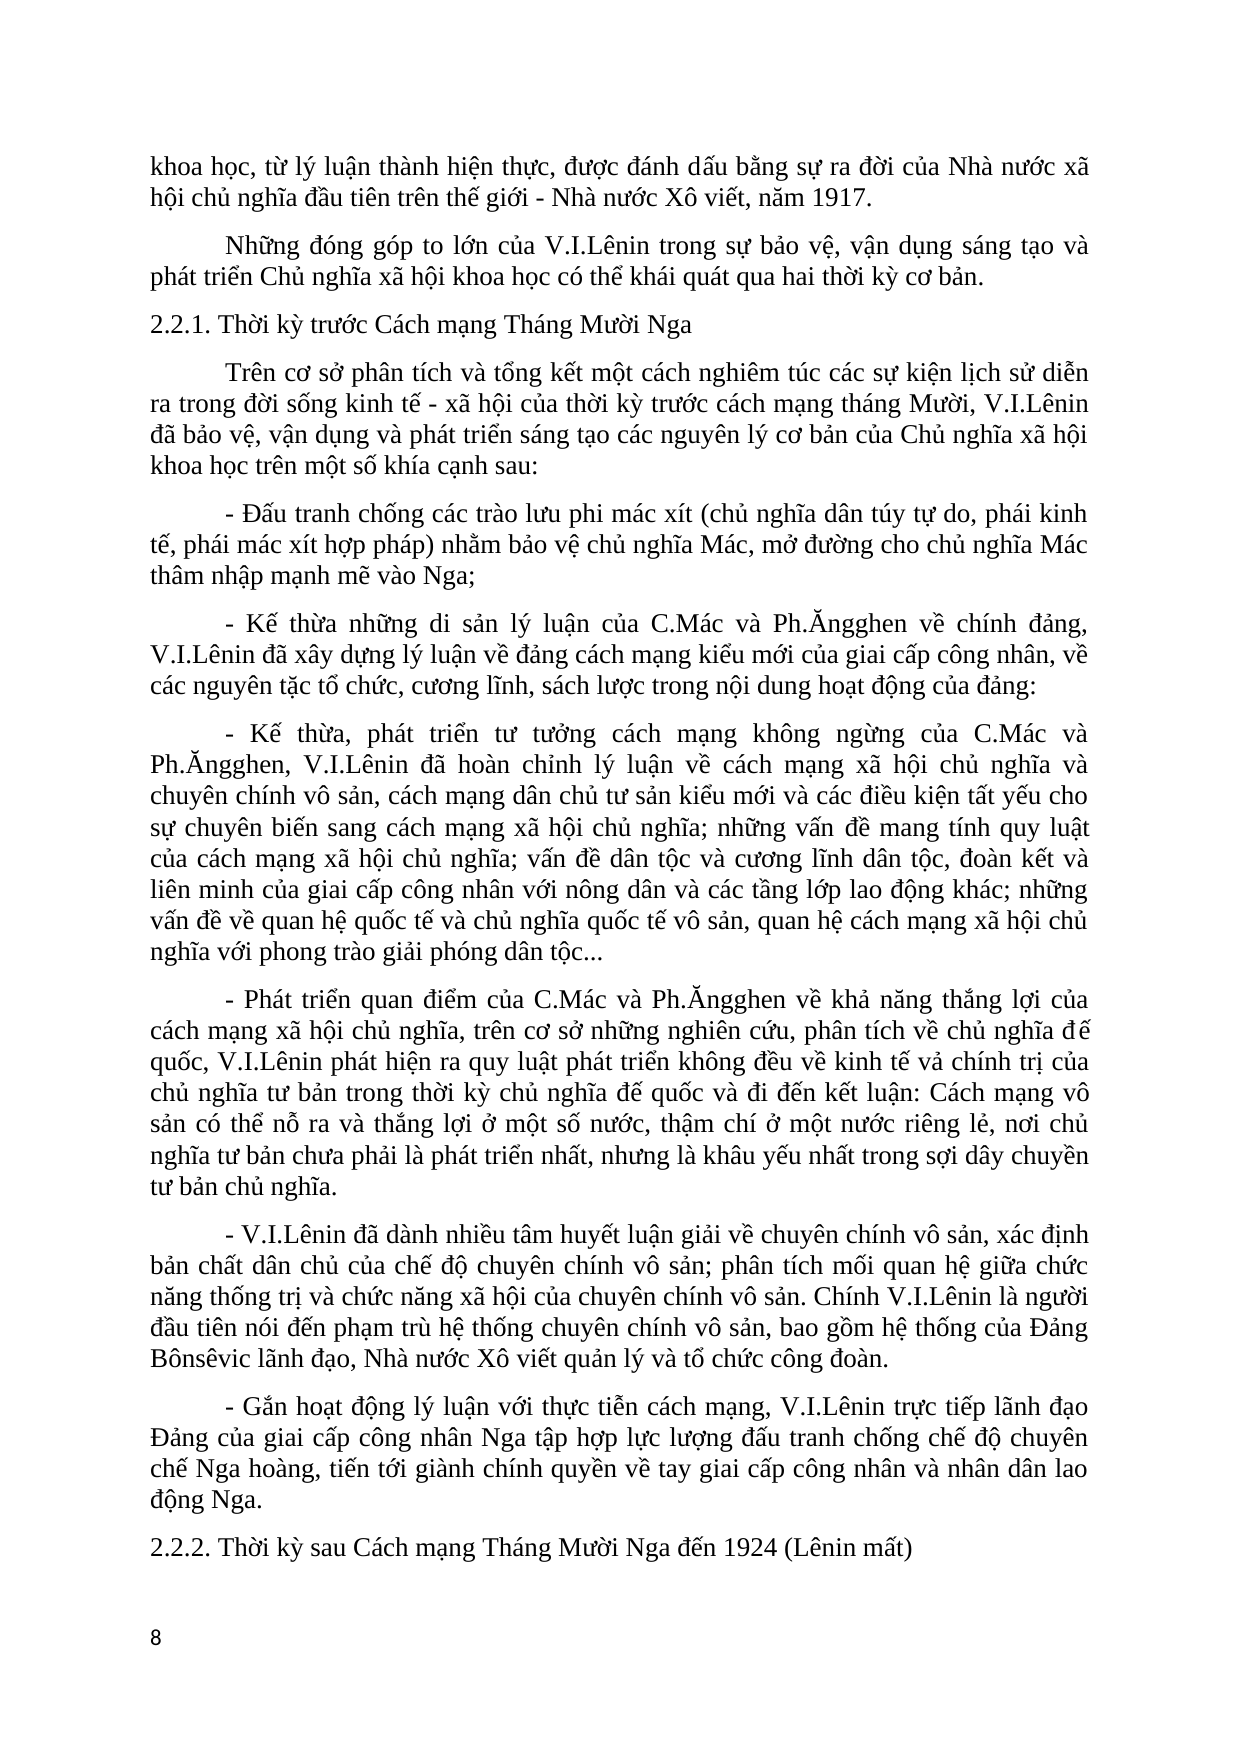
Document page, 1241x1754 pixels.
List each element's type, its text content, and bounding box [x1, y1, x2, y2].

text 2.2.1. Thời kỳ trước Cách mạng Tháng Mười Nga [150, 308, 1090, 339]
text - Kế thừa, phát triển tư tưởng cách mạng không ngừng của C.Mác và Ph.Ăngghen, V.I.Lênin đã hoàn chỉnh lý luận về cách mạng xã hội chủ nghĩa và chuyên chính vô sản, cách mạng dân chủ tư sản kiểu mới và các điều kiện tất yếu cho sự chuyên biến sang cách mạng xã hội chủ nghĩa; những vấn đề mang tính quy luật của cách mạng xã hội chủ nghĩa; vấn đề dân tộc và cương lĩnh dân tộc, đoàn kết và liên minh của giai cấp công nhân với nông dân và các tầng lớp lao động khác; những vấn đề về quan hệ quốc tế và chủ nghĩa quốc tế vô sản, quan hệ cách mạng xã hội chủ nghĩa với phong trào giải phóng dân tộc... [150, 717, 1090, 966]
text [150, 150, 1090, 212]
text Những đóng góp to lớn của V.I.Lênin trong sự bảo vệ, vận dụng sáng tạo và phát triển Chủ nghĩa xã hội khoa học có thể khái quát qua hai thời kỳ cơ bản. [150, 229, 1090, 291]
text - Kế thừa những di sản lý luận của C.Mác và Ph.Ăngghen về chính đảng, V.I.Lênin đã xây dựng lý luận về đảng cách mạng kiểu mới của giai cấp công nhân, về các nguyên tặc tổ chức, cương lĩnh, sách lược trong nội dung hoạt động của đảng: [150, 607, 1090, 701]
text Trên cơ sở phân tích và tổng kết một cách nghiêm túc các sự kiện lịch sử diễn ra trong đời sống kinh tế - xã hội của thời kỳ trước cách mạng tháng Mười, V.I.Lênin đã bảo vệ, vận dụng và phát triển sáng tạo các nguyên lý cơ bản của Chủ nghĩa xã hội khoa học trên một số khía cạnh sau: [150, 356, 1090, 480]
text - Gắn hoạt động lý luận với thực tiễn cách mạng, V.I.Lênin trực tiếp lãnh đạo Đảng của giai cấp công nhân Nga tập hợp lực lượng đấu tranh chống chế độ chuyên chế Nga hoàng, tiến tới giành chính quyền về tay giai cấp công nhân và nhân dân lao động Nga. [150, 1390, 1090, 1515]
text - Đấu tranh chống các trào lưu phi mác xít (chủ nghĩa dân túy tự do, phái kinh tế, phái mác xít hợp pháp) nhằm bảo vệ chủ nghĩa Mác, mở đường cho chủ nghĩa Mác thâm nhập mạnh mẽ vào Nga; [150, 497, 1090, 590]
text - Phát triển quan điểm của C.Mác và Ph.Ăngghen về khả năng thắng lợi của cách mạng xã hội chủ nghĩa, trên cơ sở những nghiên cứu, phân tích về chủ nghĩa đế quốc, V.I.Lênin phát hiện ra quy luật phát triển không đều về kinh tế vả chính trị của chủ nghĩa tư bản trong thời kỳ chủ nghĩa đế quốc và đi đến kết luận: Cách mạng vô sản có thể nỗ ra và thắng lợi ở một số nước, thậm chí ở một nước riêng lẻ, nơi chủ nghĩa tư bản chưa phải là phát triển nhất, nhưng là khâu yếu nhất trong sợi dây chuyền tư bản chủ nghĩa. [150, 983, 1090, 1201]
text - V.I.Lênin đã dành nhiều tâm huyết luận giải về chuyên chính vô sản, xác định bản chất dân chủ của chế độ chuyên chính vô sản; phân tích mối quan hệ giữa chức năng thống trị và chức năng xã hội của chuyên chính vô sản. Chính V.I.Lênin là người đầu tiên nói đến phạm trù hệ thống chuyên chính vô sản, bao gồm hệ thống của Đảng Bônsêvic lãnh đạo, Nhà nước Xô viết quản lý và tổ chức công đoàn. [150, 1218, 1090, 1373]
text 2.2.2. Thời kỳ sau Cách mạng Tháng Mười Nga đến 1924 (Lênin mất) [150, 1531, 1090, 1562]
